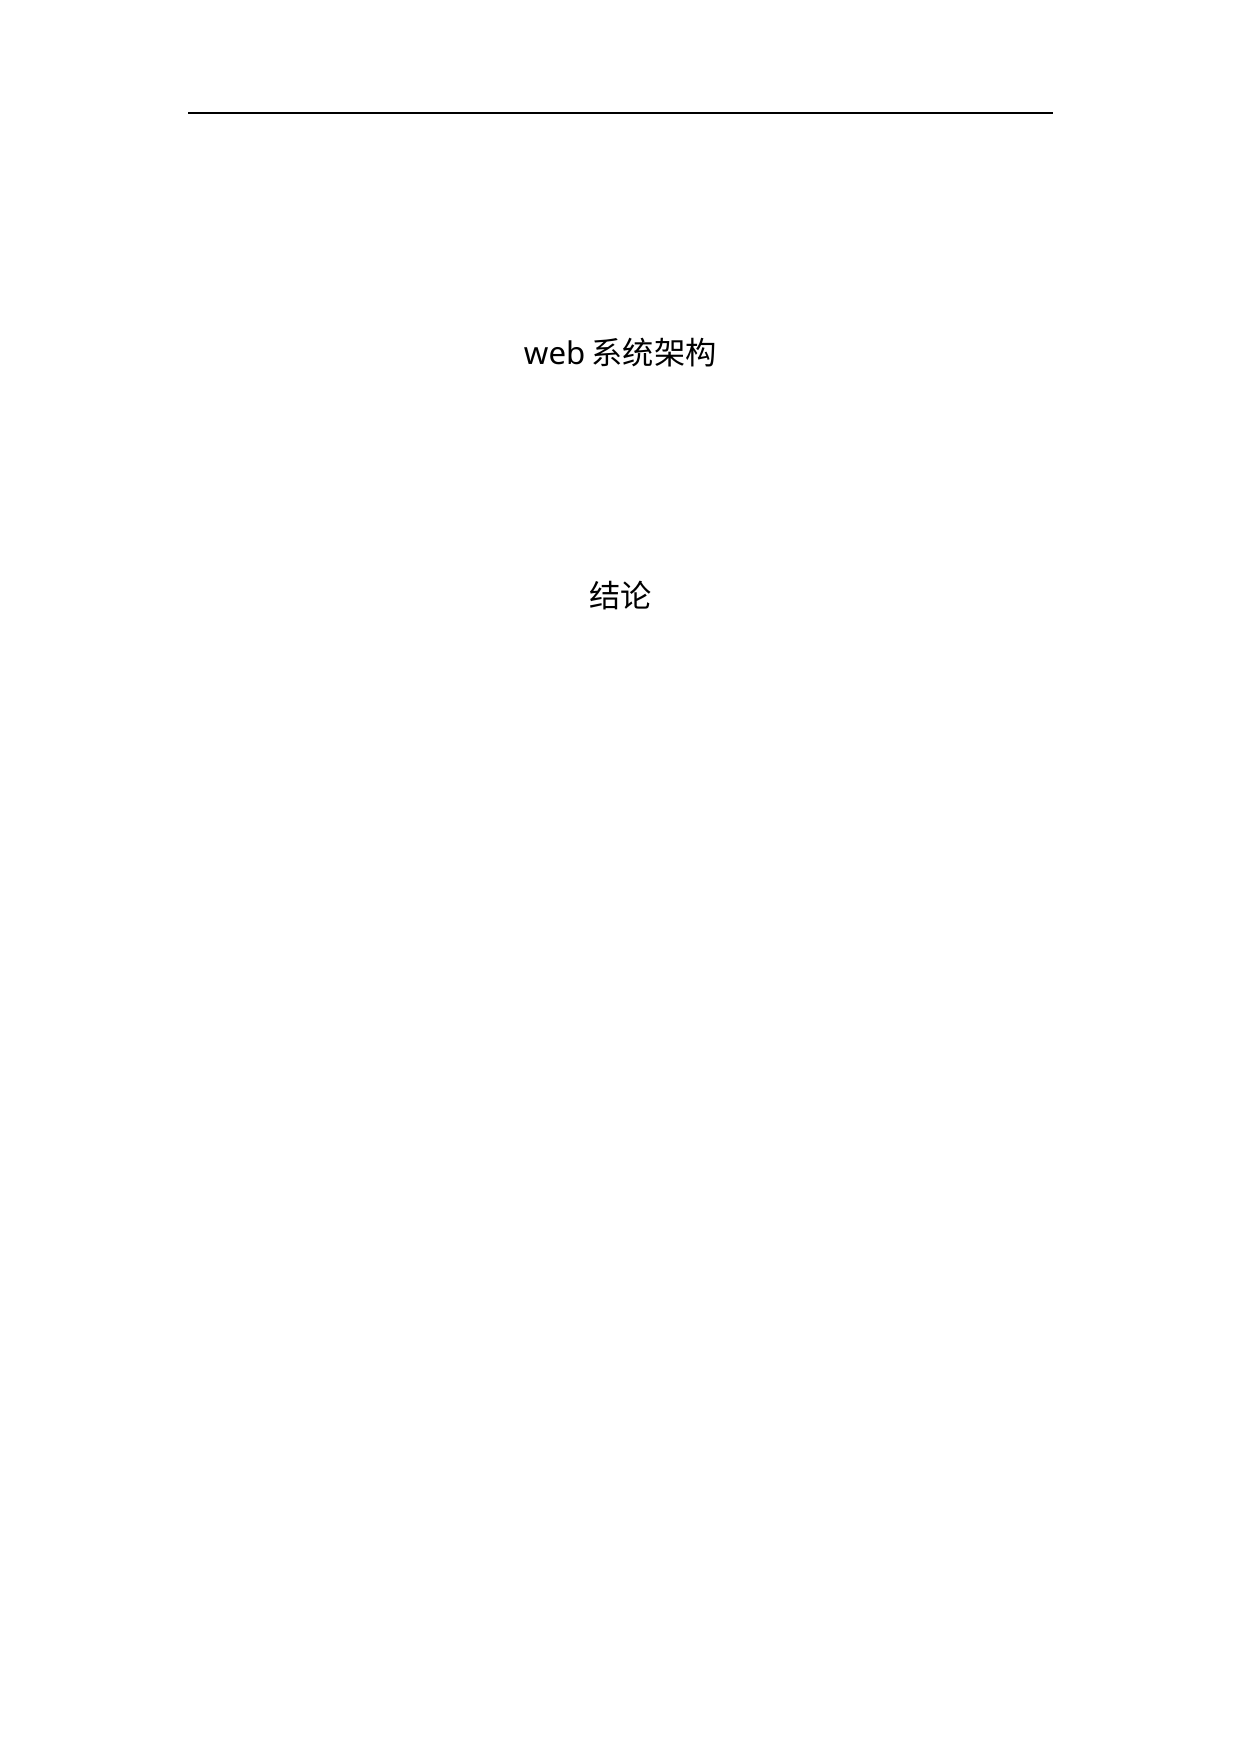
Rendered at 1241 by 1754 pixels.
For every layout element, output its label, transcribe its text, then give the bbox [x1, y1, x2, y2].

subtitle 结论 [187, 562, 1053, 627]
subtitle web系统架构 [187, 318, 1053, 383]
